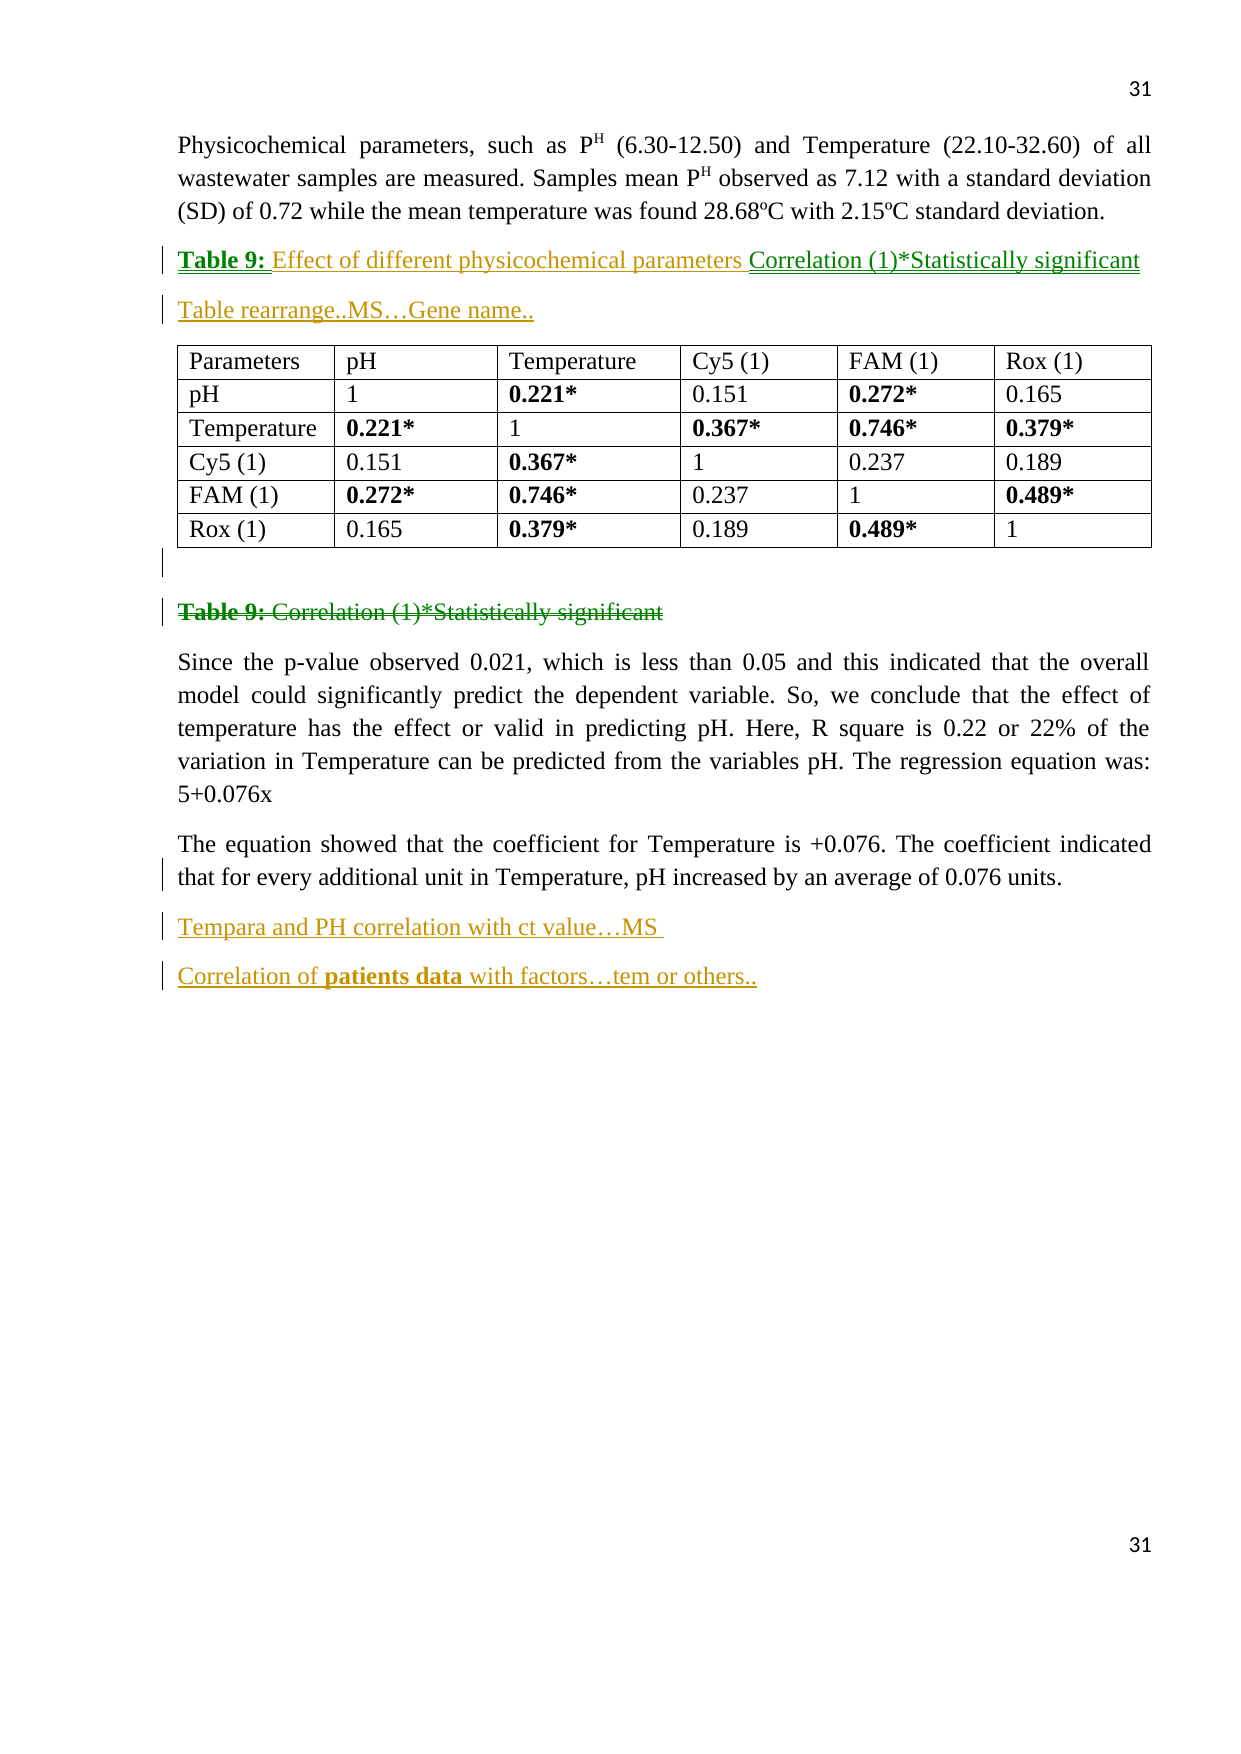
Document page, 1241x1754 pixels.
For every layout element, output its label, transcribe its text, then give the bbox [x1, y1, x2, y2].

table_cell 1 [335, 380, 497, 412]
table_header Cy5 (1) [681, 346, 837, 378]
table_header Parameters [178, 346, 334, 378]
table_cell 0.221* [498, 380, 680, 412]
table_header Rox (1) [995, 346, 1151, 378]
table_cell 1 [995, 514, 1151, 547]
table_cell 0.272* [838, 380, 994, 412]
text Physicochemical parameters, such as PH (6.30-12.50) and Temperature (22.10-32.60) of all wastewater samples are measured. Samples mean PH observed as 7.12 with a standard deviation (SD) of 0.72 while the mean temperature was found 28.68ºC with 2.15ºC standard deviation. [177, 130, 1152, 224]
table_cell 0.151 [681, 380, 837, 412]
table_cell 0.489* [995, 481, 1151, 513]
table_cell 0.367* [498, 447, 680, 479]
table_cell 0.746* [498, 481, 680, 513]
table_cell 0.237 [838, 447, 994, 479]
table_cell 1 [681, 447, 837, 479]
table_cell pH [178, 380, 334, 412]
table_cell Cy5 (1) [178, 447, 334, 479]
table_cell 0.189 [681, 514, 837, 547]
table_cell Temperature [178, 413, 334, 446]
text Since the p-value observed 0.021, which is less than 0.05 and this indicated that the overall model could significantly predict the dependent variable. So, we conclude that the effect of temperature has the effect or valid in predicting pH. Here, R square is 0.22 or 22% of the variation in Temperature can be predicted from the variables pH. The regression equation was: 5+0.076x [177, 647, 1152, 808]
table_cell 1 [498, 413, 680, 446]
table_cell Rox (1) [178, 514, 334, 547]
table_cell 0.165 [995, 380, 1151, 412]
table_cell 1 [838, 481, 994, 513]
table_cell 0.379* [995, 413, 1151, 446]
table_cell FAM (1) [178, 481, 334, 513]
table_cell 0.746* [838, 413, 994, 446]
table_header FAM (1) [838, 346, 994, 378]
text The equation showed that the coefficient for Temperature is +0.076. The coefficient indicated that for every additional unit in Temperature, pH increased by an average of 0.076 units. [177, 829, 1152, 891]
table_cell 0.272* [335, 481, 497, 513]
table_cell 0.379* [498, 514, 680, 547]
table_cell 0.221* [335, 413, 497, 446]
table_header pH [335, 346, 497, 378]
table_cell 0.367* [681, 413, 837, 446]
table_cell 0.151 [335, 447, 497, 479]
table_cell 0.189 [995, 447, 1151, 479]
table_header Temperature [498, 346, 680, 378]
table_cell 0.489* [838, 514, 994, 547]
table_cell 0.165 [335, 514, 497, 547]
table_cell 0.237 [681, 481, 837, 513]
